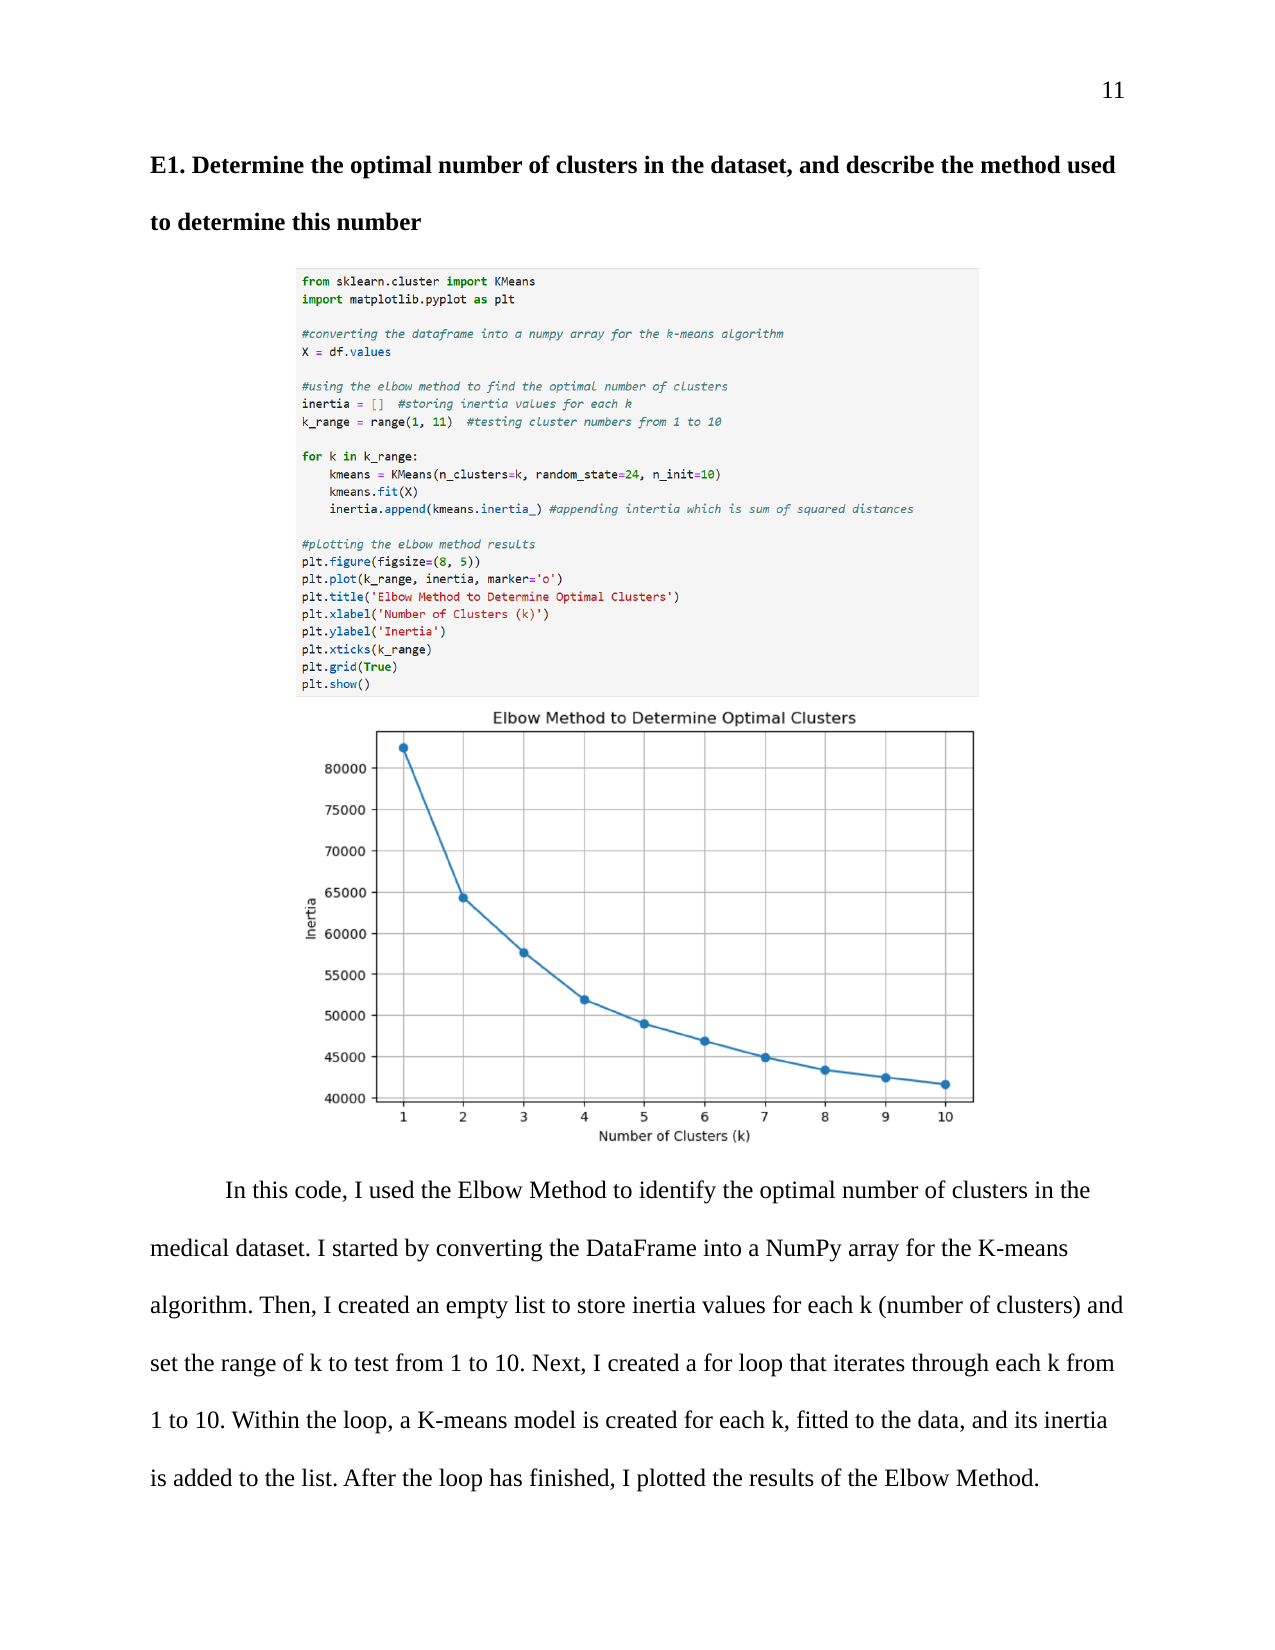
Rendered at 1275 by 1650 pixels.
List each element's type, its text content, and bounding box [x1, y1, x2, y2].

text E1. Determine the optimal number of clusters in the dataset, and describe the method used to determine this number [150, 150, 1125, 236]
picture [295, 265, 980, 1145]
text In this code, I used the Elbow Method to identify the optimal number of clusters in the medical dataset. I started by converting the DataFrame into a NumPy array for the K-means algorithm. Then, I created an empty list to store inertia values for each k (number of clusters) and set the range of k to test from 1 to 10. Next, I created a for loop that iterates through each k from 1 to 10. Within the loop, a K-means model is created for each k, fitted to the data, and its inertia is added to the list. After the loop has finished, I plotted the results of the Elbow Method. [150, 1175, 1125, 1492]
